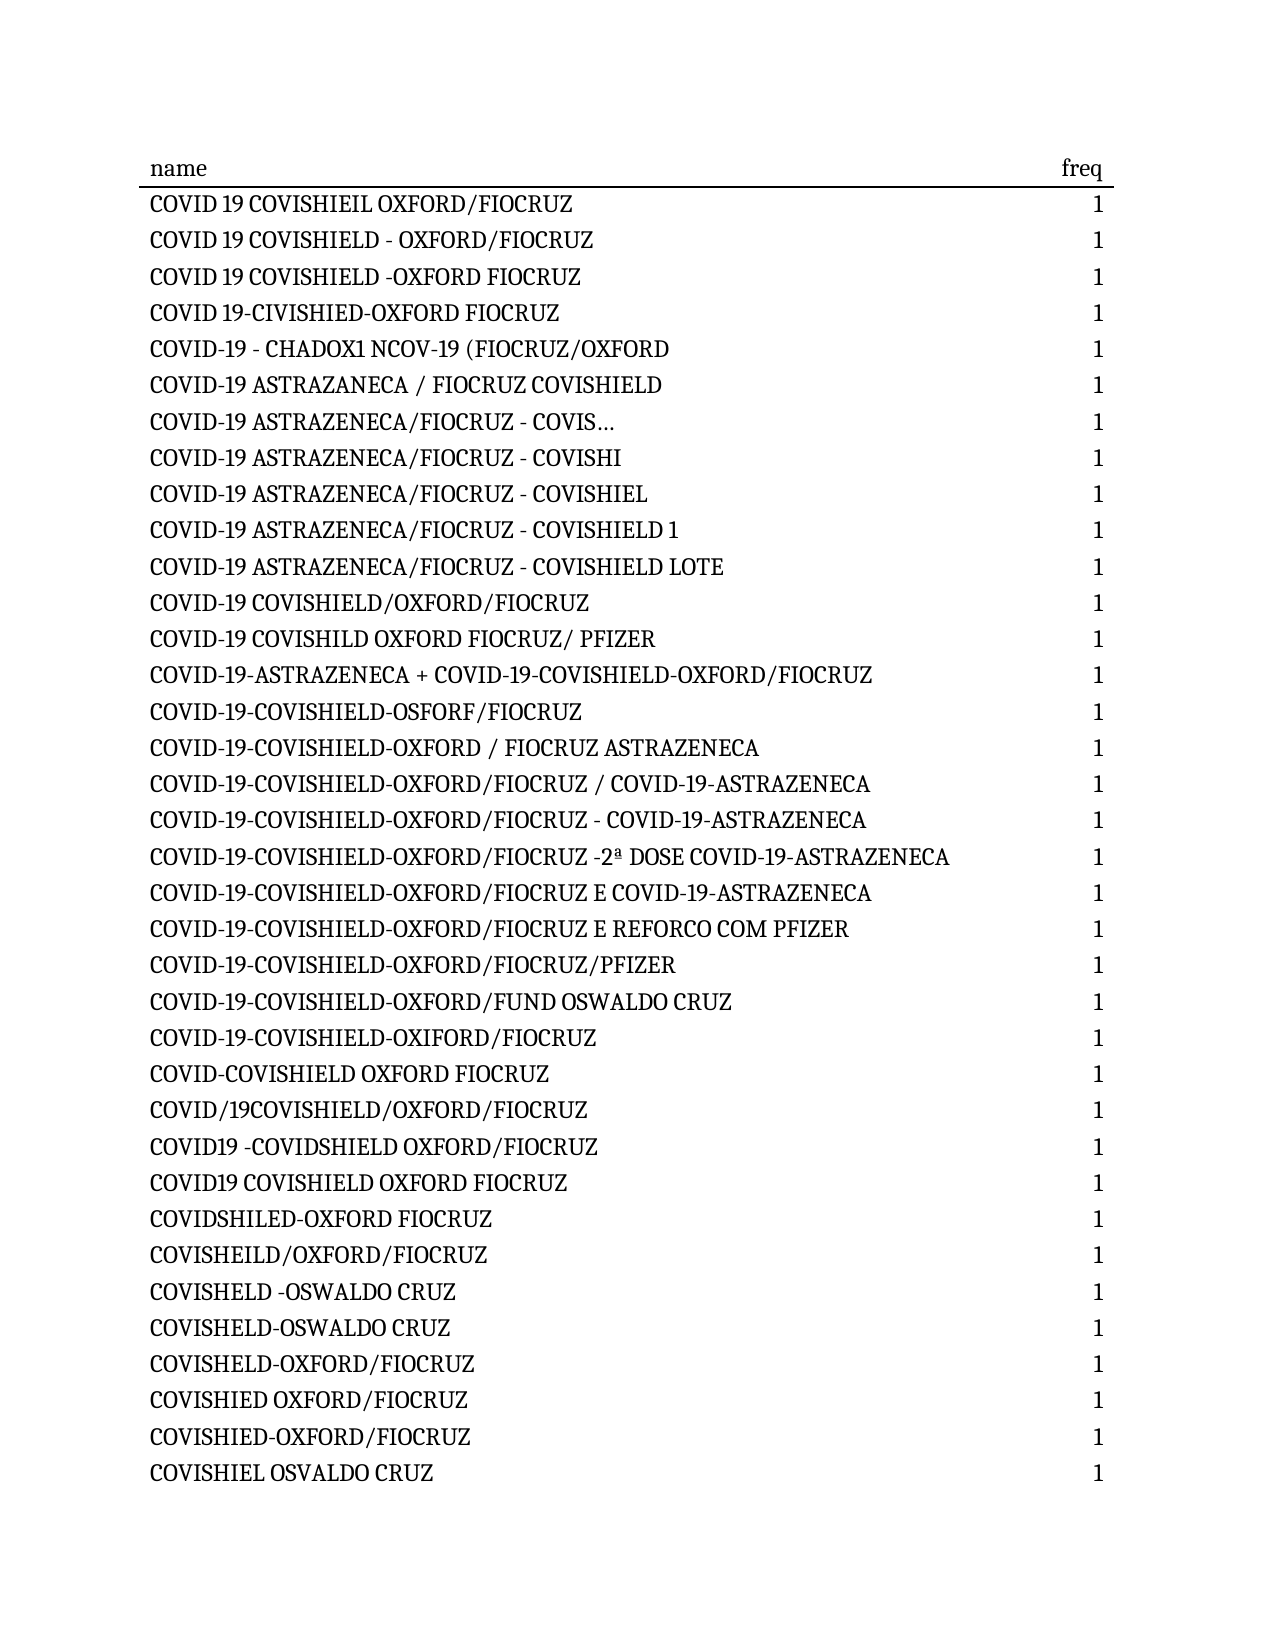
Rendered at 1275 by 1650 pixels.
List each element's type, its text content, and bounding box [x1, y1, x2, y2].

table_cell 1 [1026, 1165, 1114, 1201]
table_cell 1 [1026, 476, 1114, 512]
table_cell COVID19 COVISHIELD OXFORD FIOCRUZ [139, 1165, 1026, 1201]
table_cell COVID-19 COVISHILD OXFORD FIOCRUZ/ PFIZER [139, 621, 1026, 657]
table_cell COVID-19-COVISHIELD-OXFORD/FIOCRUZ / COVID-19-ASTRAZENECA [139, 766, 1026, 802]
table_cell 1 [1026, 1310, 1114, 1346]
table_cell COVID/19COVISHIELD/OXFORD/FIOCRUZ [139, 1093, 1026, 1129]
table_cell 1 [1026, 440, 1114, 476]
table_cell COVISHELD-OXFORD/FIOCRUZ [139, 1346, 1026, 1382]
table_cell COVID-19 ASTRAZENECA/FIOCRUZ - COVIS… [139, 404, 1026, 440]
table_cell COVID-19-COVISHIELD-OXFORD/FIOCRUZ -2ª DOSE COVID-19-ASTRAZENECA [139, 839, 1026, 875]
table_cell 1 [1026, 368, 1114, 404]
table_cell 1 [1026, 188, 1114, 222]
table_cell 1 [1026, 694, 1114, 730]
table_cell 1 [1026, 1056, 1114, 1092]
table_cell 1 [1026, 549, 1114, 585]
table_cell 1 [1026, 730, 1114, 766]
table_cell COVISHELD-OSWALDO CRUZ [139, 1310, 1026, 1346]
table_cell 1 [1026, 513, 1114, 549]
table_cell COVID-19-COVISHIELD-OXFORD/FIOCRUZ E REFORCO COM PFIZER [139, 911, 1026, 947]
table_cell COVID-19 COVISHIELD/OXFORD/FIOCRUZ [139, 585, 1026, 621]
table_cell COVID-19-COVISHIELD-OXFORD / FIOCRUZ ASTRAZENECA [139, 730, 1026, 766]
table_cell COVID 19-CIVISHIED-OXFORD FIOCRUZ [139, 295, 1026, 331]
table_cell COVISHIED-OXFORD/FIOCRUZ [139, 1419, 1026, 1455]
table_cell COVISHEILD/OXFORD/FIOCRUZ [139, 1238, 1026, 1274]
table_cell COVID-19 ASTRAZENECA/FIOCRUZ - COVISHIEL [139, 476, 1026, 512]
table_cell 1 [1026, 948, 1114, 984]
table_cell COVISHIED OXFORD/FIOCRUZ [139, 1383, 1026, 1419]
table_cell COVID-19-COVISHIELD-OXFORD/FIOCRUZ - COVID-19-ASTRAZENECA [139, 803, 1026, 839]
table_cell COVID-19-COVISHIELD-OSFORF/FIOCRUZ [139, 694, 1026, 730]
table_cell COVID-19-COVISHIELD-OXFORD/FUND OSWALDO CRUZ [139, 984, 1026, 1020]
table_cell COVID-19 ASTRAZENECA/FIOCRUZ - COVISHIELD LOTE [139, 549, 1026, 585]
table_cell 1 [1026, 803, 1114, 839]
table_cell 1 [1026, 331, 1114, 367]
table_cell 1 [1026, 875, 1114, 911]
table_cell 1 [1026, 1455, 1114, 1491]
table_cell 1 [1026, 1238, 1114, 1274]
table_cell 1 [1026, 1383, 1114, 1419]
table_cell COVID 19 COVISHIEIL OXFORD/FIOCRUZ [139, 188, 1026, 222]
table_cell 1 [1026, 839, 1114, 875]
table_cell 1 [1026, 1201, 1114, 1237]
table_cell 1 [1026, 404, 1114, 440]
table_cell 1 [1026, 1129, 1114, 1165]
table_cell 1 [1026, 1020, 1114, 1056]
table_cell 1 [1026, 984, 1114, 1020]
table_cell 1 [1026, 1346, 1114, 1382]
table_header name [139, 150, 1026, 186]
table_header freq [1026, 150, 1114, 186]
table_cell COVID-19-COVISHIELD-OXFORD/FIOCRUZ/PFIZER [139, 948, 1026, 984]
table_cell COVID-19-COVISHIELD-OXIFORD/FIOCRUZ [139, 1020, 1026, 1056]
table_cell COVIDSHILED-OXFORD FIOCRUZ [139, 1201, 1026, 1237]
table_cell COVID-19-COVISHIELD-OXFORD/FIOCRUZ E COVID-19-ASTRAZENECA [139, 875, 1026, 911]
table_cell COVID-COVISHIELD OXFORD FIOCRUZ [139, 1056, 1026, 1092]
table_cell 1 [1026, 911, 1114, 947]
table_cell COVID-19 ASTRAZANECA / FIOCRUZ COVISHIELD [139, 368, 1026, 404]
table_cell 1 [1026, 1093, 1114, 1129]
table_cell 1 [1026, 223, 1114, 259]
table_cell 1 [1026, 766, 1114, 802]
table_cell COVISHIEL OSVALDO CRUZ [139, 1455, 1026, 1491]
table_cell 1 [1026, 585, 1114, 621]
table_cell COVISHELD -OSWALDO CRUZ [139, 1274, 1026, 1310]
table_cell COVID 19 COVISHIELD -OXFORD FIOCRUZ [139, 259, 1026, 295]
table_cell COVID-19 - CHADOX1 NCOV-19 (FIOCRUZ/OXFORD [139, 331, 1026, 367]
table_cell COVID-19-ASTRAZENECA + COVID-19-COVISHIELD-OXFORD/FIOCRUZ [139, 658, 1026, 694]
table_cell 1 [1026, 259, 1114, 295]
table_cell 1 [1026, 658, 1114, 694]
table_cell COVID-19 ASTRAZENECA/FIOCRUZ - COVISHI [139, 440, 1026, 476]
table_cell 1 [1026, 1419, 1114, 1455]
table_cell 1 [1026, 295, 1114, 331]
table_cell COVID 19 COVISHIELD - OXFORD/FIOCRUZ [139, 223, 1026, 259]
table_cell 1 [1026, 621, 1114, 657]
table_cell COVID-19 ASTRAZENECA/FIOCRUZ - COVISHIELD 1 [139, 513, 1026, 549]
table_cell COVID19 -COVIDSHIELD OXFORD/FIOCRUZ [139, 1129, 1026, 1165]
table_cell 1 [1026, 1274, 1114, 1310]
